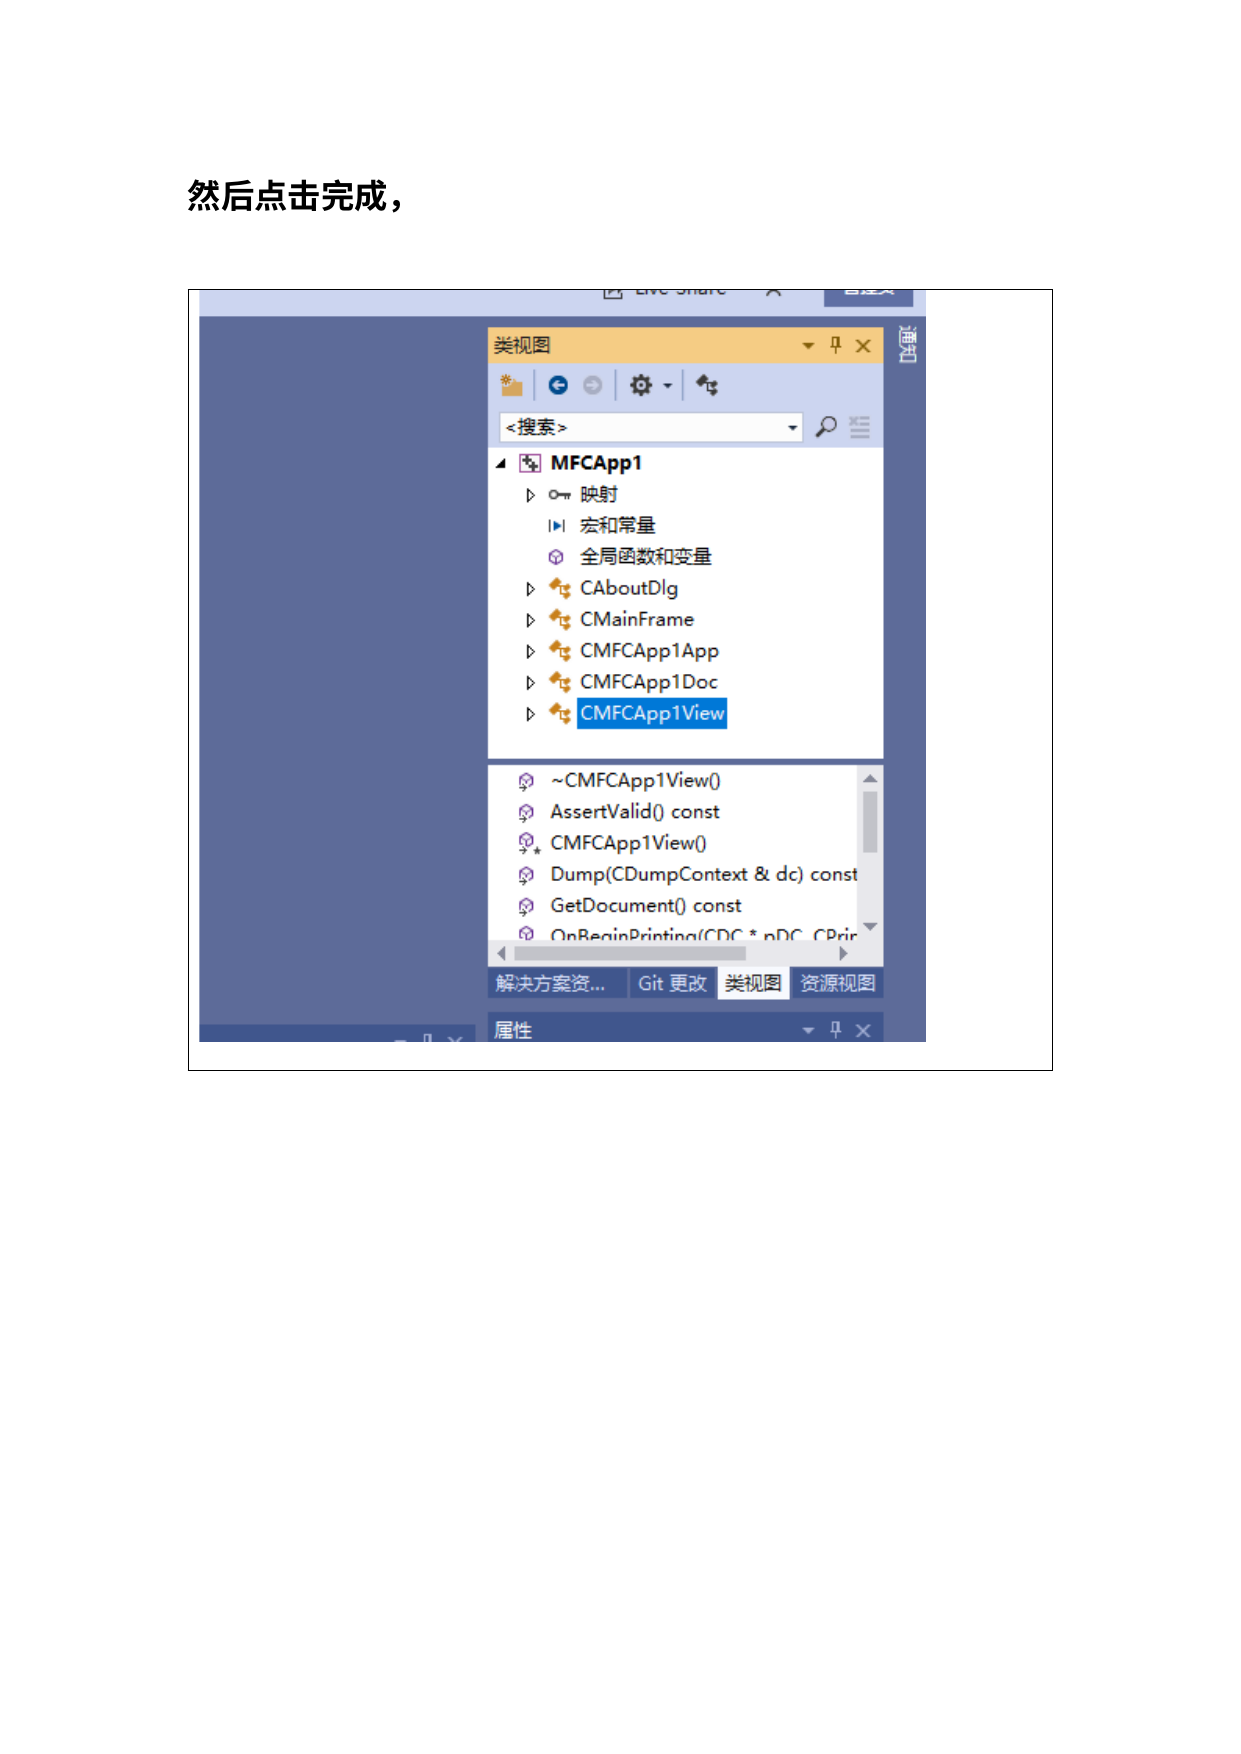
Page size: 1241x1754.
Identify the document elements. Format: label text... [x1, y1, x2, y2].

table_header [189, 290, 1052, 1070]
picture [199, 290, 926, 1042]
subtitle 然后点击完成， [187, 162, 1053, 227]
